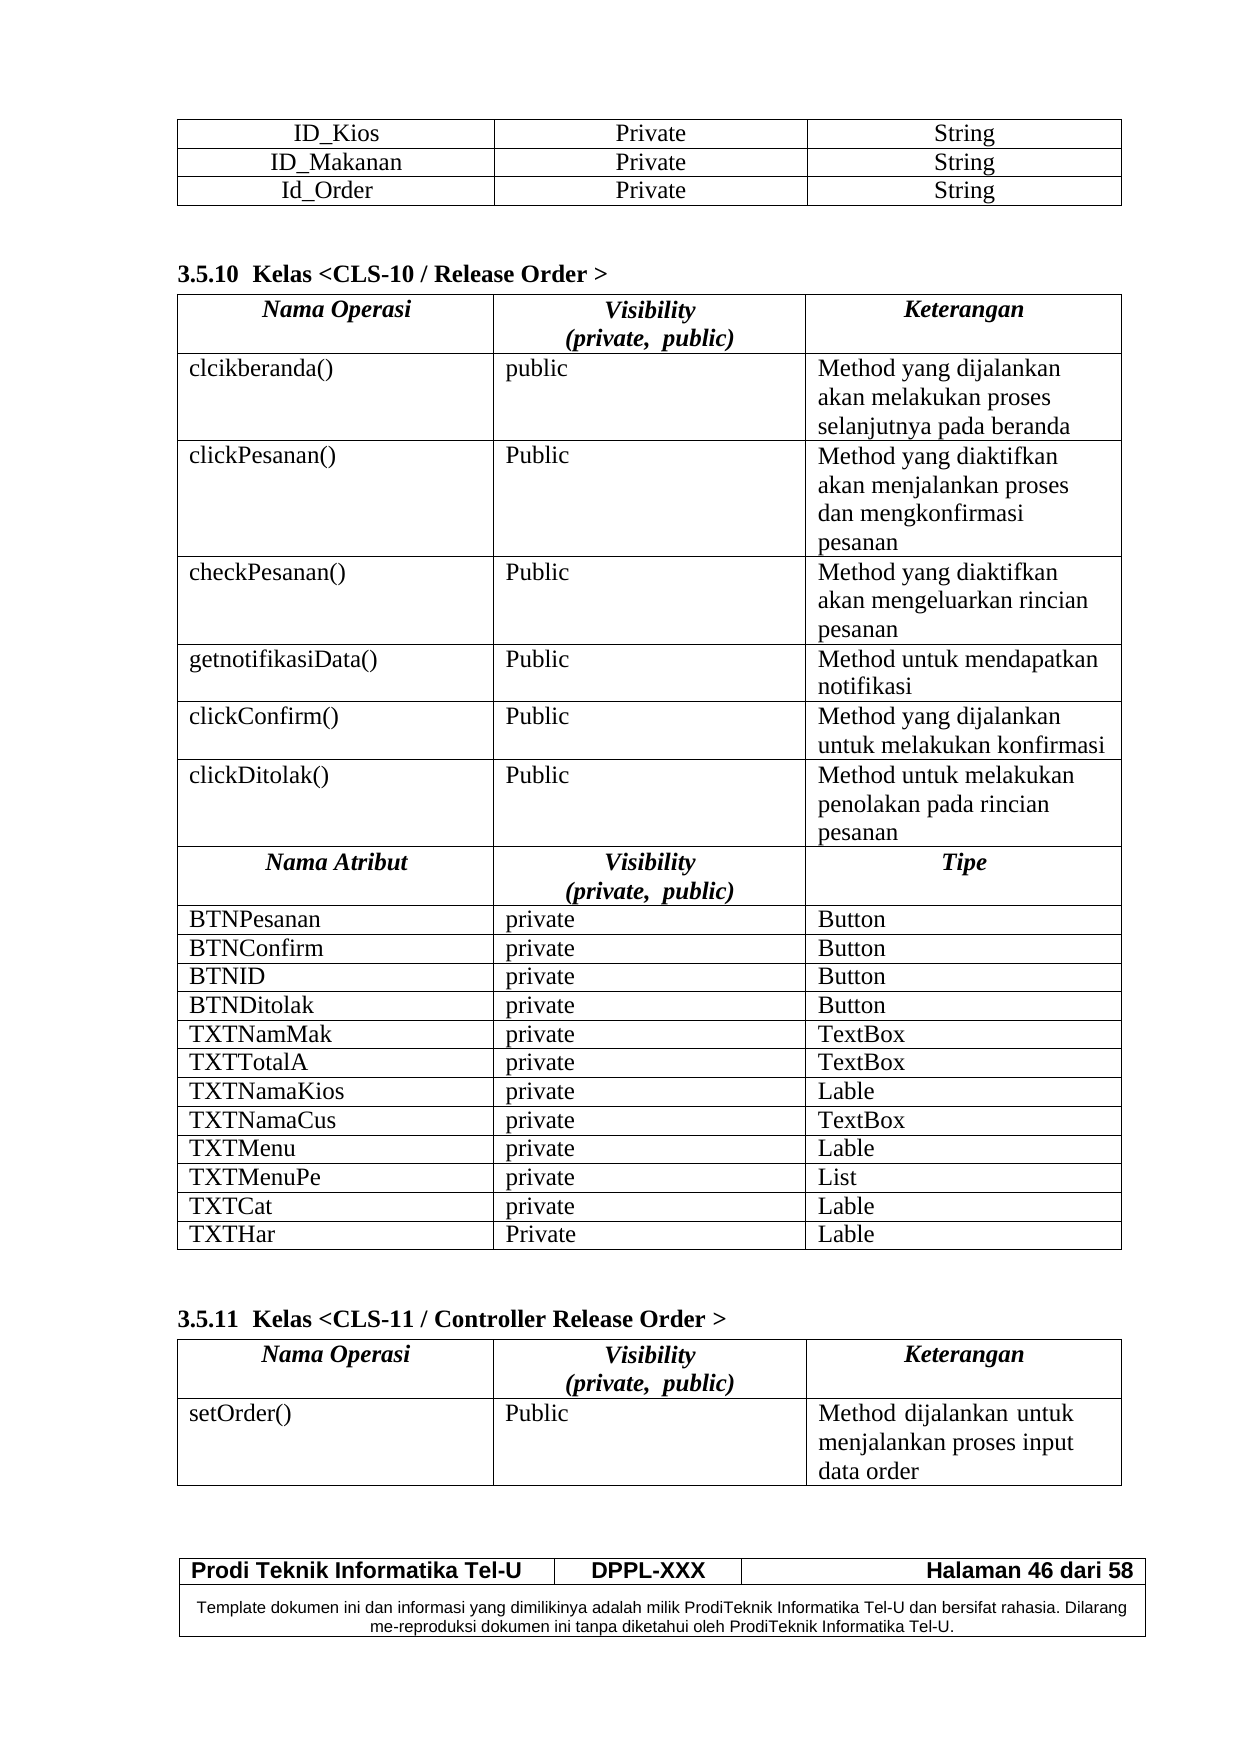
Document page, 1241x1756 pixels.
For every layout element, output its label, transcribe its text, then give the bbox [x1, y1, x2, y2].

table_cell Method untuk mendapatkan notifikasi [806, 645, 1121, 701]
table_header Nama Operasi [178, 1340, 493, 1398]
table_cell Button [806, 964, 1121, 991]
table_header Private [495, 120, 807, 148]
table_cell Visibility (private, public) [494, 847, 805, 905]
table_cell Method untuk melakukan penolakan pada rincian pesanan [806, 760, 1121, 846]
table_cell Nama Atribut [178, 847, 493, 905]
table_cell Lable [806, 1136, 1121, 1163]
table_cell Private [494, 1222, 805, 1249]
table_header Keterangan [806, 295, 1121, 353]
table_cell String [808, 177, 1121, 205]
table_cell public [494, 354, 805, 440]
table_cell TXTTotalA [178, 1049, 493, 1077]
table_cell Id_Order [178, 177, 494, 205]
table_cell setOrder() [178, 1399, 493, 1485]
table_cell Method yang diaktifkan akan mengeluarkan rincian pesanan [806, 557, 1121, 643]
table_header Nama Operasi [178, 295, 493, 353]
table_cell Public [494, 557, 805, 643]
table_header Visibility (private, public) [494, 1340, 806, 1398]
table_cell private [494, 1107, 805, 1134]
table_cell private [494, 1193, 805, 1221]
table_cell private [494, 1049, 805, 1077]
table_cell List [806, 1164, 1121, 1192]
table_cell BTNDitolak [178, 992, 493, 1020]
table_cell BTNPesanan [178, 906, 493, 933]
table_cell Button [806, 935, 1121, 962]
table_cell ID_Makanan [178, 149, 494, 176]
table_cell Private [495, 177, 807, 205]
table_cell BTNConfirm [178, 935, 493, 962]
table_cell Public [494, 760, 805, 846]
table_cell Template dokumen ini dan informasi yang dimilikinya adalah milik ProdiTeknik Informatika Tel-U dan bersifat rahasia. Dilarang me-reproduksi dokumen ini tanpa diketahui oleh ProdiTeknik Informatika Tel-U. [180, 1585, 1145, 1636]
table_cell private [494, 1136, 805, 1163]
table_cell clickConfirm() [178, 702, 493, 759]
table_cell Lable [806, 1193, 1121, 1221]
table_cell Lable [806, 1078, 1121, 1106]
table_cell clickDitolak() [178, 760, 493, 846]
table_cell private [494, 1078, 805, 1106]
table_cell TXTMenu [178, 1136, 493, 1163]
table_cell Public [494, 645, 805, 701]
table_cell Button [806, 906, 1121, 933]
table_cell private [494, 935, 805, 962]
subtitle Kelas <CLS-10 / Release Order > [177, 259, 1234, 288]
table_header Visibility (private, public) [494, 295, 805, 353]
table_cell Button [806, 992, 1121, 1020]
table_cell TextBox [806, 1107, 1121, 1134]
subtitle Kelas <CLS-11 / Controller Release Order > [177, 1304, 1234, 1333]
table_cell private [494, 964, 805, 991]
table_cell Private [495, 149, 807, 176]
table_header String [808, 120, 1121, 148]
table_header Prodi Teknik Informatika Tel-U [180, 1559, 554, 1584]
table_header Halaman 46 dari 58 [742, 1559, 1145, 1584]
table_cell TXTHar [178, 1222, 493, 1249]
table_cell checkPesanan() [178, 557, 493, 643]
table_cell String [808, 149, 1121, 176]
table_cell BTNID [178, 964, 493, 991]
table_cell Public [494, 1399, 806, 1485]
table_cell Method yang diaktifkan akan menjalankan proses dan mengkonfirmasi pesanan [806, 441, 1121, 556]
table_cell getnotifikasiData() [178, 645, 493, 701]
table_cell TXTMenuPe [178, 1164, 493, 1192]
table_cell TXTNamMak [178, 1021, 493, 1048]
table_cell clcikberanda() [178, 354, 493, 440]
table_cell private [494, 906, 805, 933]
table_cell private [494, 1164, 805, 1192]
table_cell Tipe [806, 847, 1121, 905]
table_cell TextBox [806, 1049, 1121, 1077]
table_cell TXTNamaKios [178, 1078, 493, 1106]
table_cell TXTNamaCus [178, 1107, 493, 1134]
table_header Keterangan [807, 1340, 1121, 1398]
table_cell TextBox [806, 1021, 1121, 1048]
table_cell clickPesanan() [178, 441, 493, 556]
table_header DPPL-XXX [555, 1559, 741, 1584]
table_header ID_Kios [178, 120, 494, 148]
table_cell Lable [806, 1222, 1121, 1249]
table_cell TXTCat [178, 1193, 493, 1221]
table_cell Method yang dijalankan untuk melakukan konfirmasi [806, 702, 1121, 759]
table_cell private [494, 1021, 805, 1048]
table_cell Public [494, 702, 805, 759]
table_cell Method dijalankan untuk menjalankan proses input data order [807, 1399, 1121, 1485]
table_cell private [494, 992, 805, 1020]
table_cell Method yang dijalankan akan melakukan proses selanjutnya pada beranda [806, 354, 1121, 440]
table_cell Public [494, 441, 805, 556]
